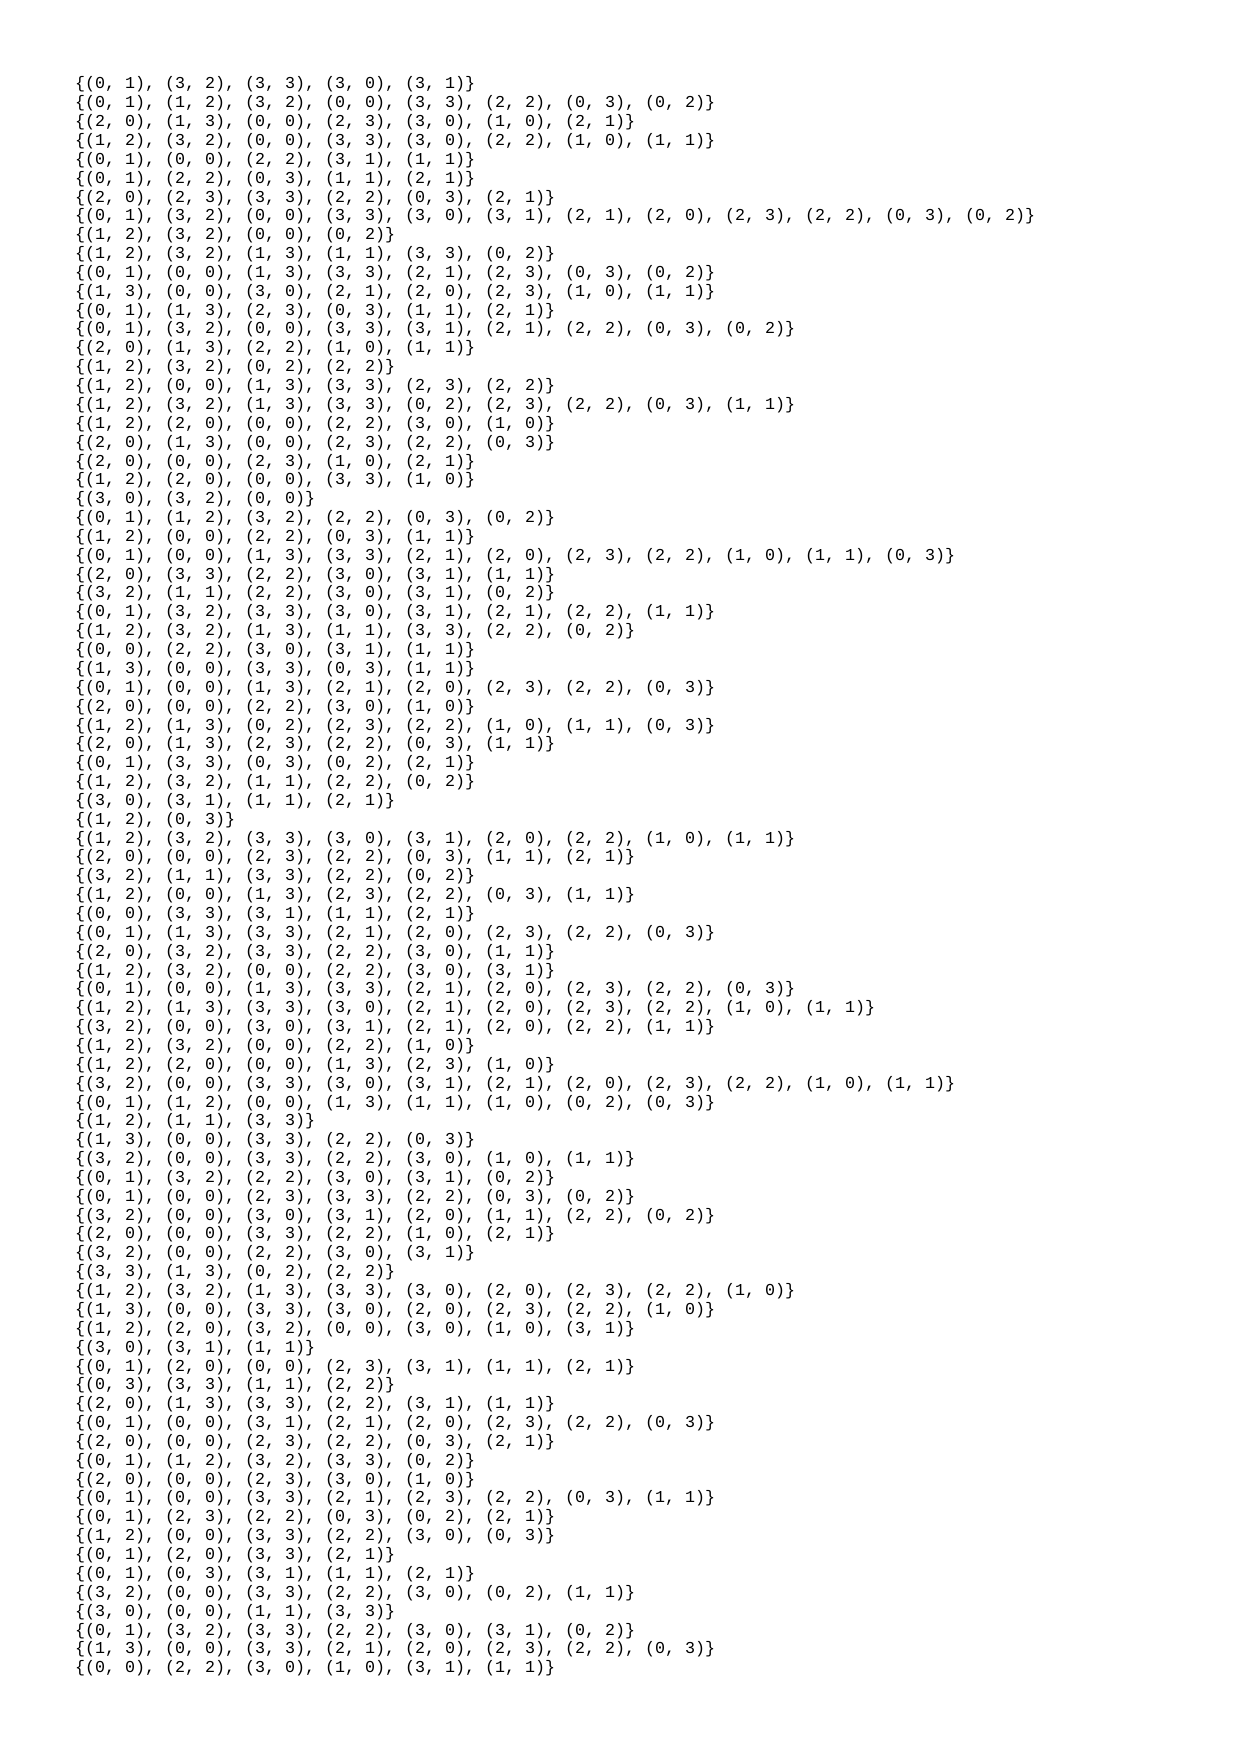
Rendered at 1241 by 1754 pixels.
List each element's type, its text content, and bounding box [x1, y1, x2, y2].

text {(1, 2), (0, 0), (1, 3), (3, 3), (2, 3), (2, 2)} [75, 377, 1165, 396]
text {(0, 1), (3, 2), (0, 0), (3, 3), (3, 0), (3, 1), (2, 1), (2, 0), (2, 3), (2, 2), (0, 3), (0, 2)} [75, 207, 1165, 226]
text {(2, 0), (3, 2), (3, 3), (2, 2), (3, 0), (1, 1)} [75, 942, 1165, 961]
text {(3, 2), (0, 0), (3, 3), (3, 0), (3, 1), (2, 1), (2, 0), (2, 3), (2, 2), (1, 0), (1, 1)} [75, 1074, 1165, 1093]
text {(3, 0), (3, 1), (1, 1), (2, 1)} [75, 791, 1165, 810]
text {(0, 1), (1, 2), (3, 2), (2, 2), (0, 3), (0, 2)} [75, 509, 1165, 527]
text {(1, 2), (2, 0), (3, 2), (0, 0), (3, 0), (1, 0), (3, 1)} [75, 1319, 1165, 1338]
text {(3, 2), (1, 1), (3, 3), (2, 2), (0, 2)} [75, 867, 1165, 886]
text {(2, 0), (1, 3), (0, 0), (2, 3), (3, 0), (1, 0), (2, 1)} [75, 113, 1165, 132]
text {(1, 2), (3, 2), (0, 0), (2, 2), (3, 0), (3, 1)} [75, 961, 1165, 980]
text {(0, 1), (1, 3), (2, 3), (0, 3), (1, 1), (2, 1)} [75, 301, 1165, 320]
text {(1, 2), (3, 2), (1, 1), (2, 2), (0, 2)} [75, 773, 1165, 791]
text {(0, 1), (0, 0), (1, 3), (3, 3), (2, 1), (2, 0), (2, 3), (2, 2), (0, 3)} [75, 980, 1165, 999]
text {(2, 0), (0, 0), (2, 3), (1, 0), (2, 1)} [75, 452, 1165, 471]
text {(0, 1), (3, 2), (3, 3), (2, 2), (3, 0), (3, 1), (0, 2)} [75, 1621, 1165, 1640]
text {(1, 2), (1, 1), (3, 3)} [75, 1112, 1165, 1131]
text {(1, 2), (1, 3), (3, 3), (3, 0), (2, 1), (2, 0), (2, 3), (2, 2), (1, 0), (1, 1)} [75, 999, 1165, 1018]
text {(3, 2), (0, 0), (3, 0), (3, 1), (2, 1), (2, 0), (2, 2), (1, 1)} [75, 1018, 1165, 1037]
text {(1, 3), (0, 0), (3, 3), (2, 2), (0, 3)} [75, 1131, 1165, 1150]
text {(2, 0), (1, 3), (0, 0), (2, 3), (2, 2), (0, 3)} [75, 433, 1165, 452]
text {(0, 1), (0, 0), (2, 2), (3, 1), (1, 1)} [75, 150, 1165, 169]
text {(1, 2), (0, 3)} [75, 810, 1165, 829]
text {(0, 1), (3, 2), (2, 2), (3, 0), (3, 1), (0, 2)} [75, 1168, 1165, 1187]
text {(3, 2), (1, 1), (2, 2), (3, 0), (3, 1), (0, 2)} [75, 584, 1165, 603]
text {(1, 2), (3, 2), (0, 2), (2, 2)} [75, 358, 1165, 377]
text {(1, 2), (2, 0), (0, 0), (1, 3), (2, 3), (1, 0)} [75, 1055, 1165, 1074]
text {(0, 1), (0, 0), (1, 3), (2, 1), (2, 0), (2, 3), (2, 2), (0, 3)} [75, 678, 1165, 697]
text {(0, 1), (1, 2), (3, 2), (3, 3), (0, 2)} [75, 1451, 1165, 1470]
text {(1, 2), (2, 0), (0, 0), (3, 3), (1, 0)} [75, 471, 1165, 490]
text {(2, 0), (2, 3), (3, 3), (2, 2), (0, 3), (2, 1)} [75, 188, 1165, 207]
text {(0, 1), (2, 0), (3, 3), (2, 1)} [75, 1546, 1165, 1564]
text {(0, 0), (2, 2), (3, 0), (1, 0), (3, 1), (1, 1)} [75, 1659, 1165, 1678]
text {(1, 2), (1, 3), (0, 2), (2, 3), (2, 2), (1, 0), (1, 1), (0, 3)} [75, 716, 1165, 735]
text {(0, 1), (0, 0), (2, 3), (3, 3), (2, 2), (0, 3), (0, 2)} [75, 1187, 1165, 1206]
text {(0, 1), (3, 3), (0, 3), (0, 2), (2, 1)} [75, 754, 1165, 773]
text {(3, 2), (0, 0), (3, 3), (2, 2), (3, 0), (1, 0), (1, 1)} [75, 1150, 1165, 1168]
text {(0, 1), (3, 2), (3, 3), (3, 0), (3, 1)} [75, 75, 1165, 94]
text {(1, 2), (3, 2), (1, 3), (1, 1), (3, 3), (0, 2)} [75, 245, 1165, 263]
text {(1, 2), (3, 2), (0, 0), (0, 2)} [75, 226, 1165, 245]
text {(2, 0), (3, 3), (2, 2), (3, 0), (3, 1), (1, 1)} [75, 565, 1165, 584]
text {(1, 3), (0, 0), (3, 3), (2, 1), (2, 0), (2, 3), (2, 2), (0, 3)} [75, 1640, 1165, 1659]
text {(1, 2), (0, 0), (3, 3), (2, 2), (3, 0), (0, 3)} [75, 1527, 1165, 1546]
text {(0, 1), (0, 0), (3, 3), (2, 1), (2, 3), (2, 2), (0, 3), (1, 1)} [75, 1489, 1165, 1508]
text {(3, 3), (1, 3), (0, 2), (2, 2)} [75, 1263, 1165, 1282]
text {(0, 1), (0, 0), (1, 3), (3, 3), (2, 1), (2, 0), (2, 3), (2, 2), (1, 0), (1, 1), (0, 3)} [75, 546, 1165, 565]
text {(0, 1), (1, 2), (0, 0), (1, 3), (1, 1), (1, 0), (0, 2), (0, 3)} [75, 1093, 1165, 1112]
text {(0, 0), (3, 3), (3, 1), (1, 1), (2, 1)} [75, 904, 1165, 923]
text {(1, 2), (3, 2), (1, 3), (3, 3), (0, 2), (2, 3), (2, 2), (0, 3), (1, 1)} [75, 396, 1165, 414]
text {(1, 2), (0, 0), (1, 3), (2, 3), (2, 2), (0, 3), (1, 1)} [75, 886, 1165, 904]
text {(1, 2), (3, 2), (1, 3), (1, 1), (3, 3), (2, 2), (0, 2)} [75, 622, 1165, 641]
text {(3, 2), (0, 0), (3, 0), (3, 1), (2, 0), (1, 1), (2, 2), (0, 2)} [75, 1206, 1165, 1225]
text {(2, 0), (1, 3), (2, 2), (1, 0), (1, 1)} [75, 339, 1165, 358]
text {(2, 0), (0, 0), (2, 3), (2, 2), (0, 3), (2, 1)} [75, 1432, 1165, 1451]
text {(1, 2), (2, 0), (0, 0), (2, 2), (3, 0), (1, 0)} [75, 414, 1165, 433]
text {(3, 2), (0, 0), (2, 2), (3, 0), (3, 1)} [75, 1244, 1165, 1263]
text {(0, 1), (2, 0), (0, 0), (2, 3), (3, 1), (1, 1), (2, 1)} [75, 1357, 1165, 1376]
text {(1, 3), (0, 0), (3, 3), (3, 0), (2, 0), (2, 3), (2, 2), (1, 0)} [75, 1301, 1165, 1319]
text {(2, 0), (0, 0), (3, 3), (2, 2), (1, 0), (2, 1)} [75, 1225, 1165, 1244]
text {(3, 0), (3, 2), (0, 0)} [75, 490, 1165, 509]
text {(1, 2), (3, 2), (0, 0), (3, 3), (3, 0), (2, 2), (1, 0), (1, 1)} [75, 132, 1165, 150]
text {(0, 1), (3, 2), (3, 3), (3, 0), (3, 1), (2, 1), (2, 2), (1, 1)} [75, 603, 1165, 622]
text {(0, 1), (1, 2), (3, 2), (0, 0), (3, 3), (2, 2), (0, 3), (0, 2)} [75, 94, 1165, 113]
text {(2, 0), (0, 0), (2, 2), (3, 0), (1, 0)} [75, 697, 1165, 716]
text {(1, 2), (3, 2), (0, 0), (2, 2), (1, 0)} [75, 1037, 1165, 1055]
text {(1, 2), (3, 2), (1, 3), (3, 3), (3, 0), (2, 0), (2, 3), (2, 2), (1, 0)} [75, 1282, 1165, 1301]
text {(0, 0), (2, 2), (3, 0), (3, 1), (1, 1)} [75, 641, 1165, 659]
text {(0, 1), (2, 2), (0, 3), (1, 1), (2, 1)} [75, 169, 1165, 188]
text {(0, 1), (2, 3), (2, 2), (0, 3), (0, 2), (2, 1)} [75, 1508, 1165, 1527]
text {(3, 2), (0, 0), (3, 3), (2, 2), (3, 0), (0, 2), (1, 1)} [75, 1583, 1165, 1602]
text {(2, 0), (1, 3), (3, 3), (2, 2), (3, 1), (1, 1)} [75, 1395, 1165, 1414]
text {(0, 3), (3, 3), (1, 1), (2, 2)} [75, 1376, 1165, 1395]
text {(1, 2), (3, 2), (3, 3), (3, 0), (3, 1), (2, 0), (2, 2), (1, 0), (1, 1)} [75, 829, 1165, 848]
text {(1, 2), (0, 0), (2, 2), (0, 3), (1, 1)} [75, 527, 1165, 546]
text {(2, 0), (0, 0), (2, 3), (3, 0), (1, 0)} [75, 1470, 1165, 1489]
text {(2, 0), (0, 0), (2, 3), (2, 2), (0, 3), (1, 1), (2, 1)} [75, 848, 1165, 867]
text {(0, 1), (0, 0), (1, 3), (3, 3), (2, 1), (2, 3), (0, 3), (0, 2)} [75, 263, 1165, 282]
text {(3, 0), (3, 1), (1, 1)} [75, 1338, 1165, 1357]
text {(1, 3), (0, 0), (3, 3), (0, 3), (1, 1)} [75, 659, 1165, 678]
text {(1, 3), (0, 0), (3, 0), (2, 1), (2, 0), (2, 3), (1, 0), (1, 1)} [75, 282, 1165, 301]
text {(0, 1), (0, 3), (3, 1), (1, 1), (2, 1)} [75, 1564, 1165, 1583]
text {(3, 0), (0, 0), (1, 1), (3, 3)} [75, 1602, 1165, 1621]
text {(0, 1), (3, 2), (0, 0), (3, 3), (3, 1), (2, 1), (2, 2), (0, 3), (0, 2)} [75, 320, 1165, 339]
text {(2, 0), (1, 3), (2, 3), (2, 2), (0, 3), (1, 1)} [75, 735, 1165, 754]
text {(0, 1), (1, 3), (3, 3), (2, 1), (2, 0), (2, 3), (2, 2), (0, 3)} [75, 923, 1165, 942]
text {(0, 1), (0, 0), (3, 1), (2, 1), (2, 0), (2, 3), (2, 2), (0, 3)} [75, 1414, 1165, 1432]
